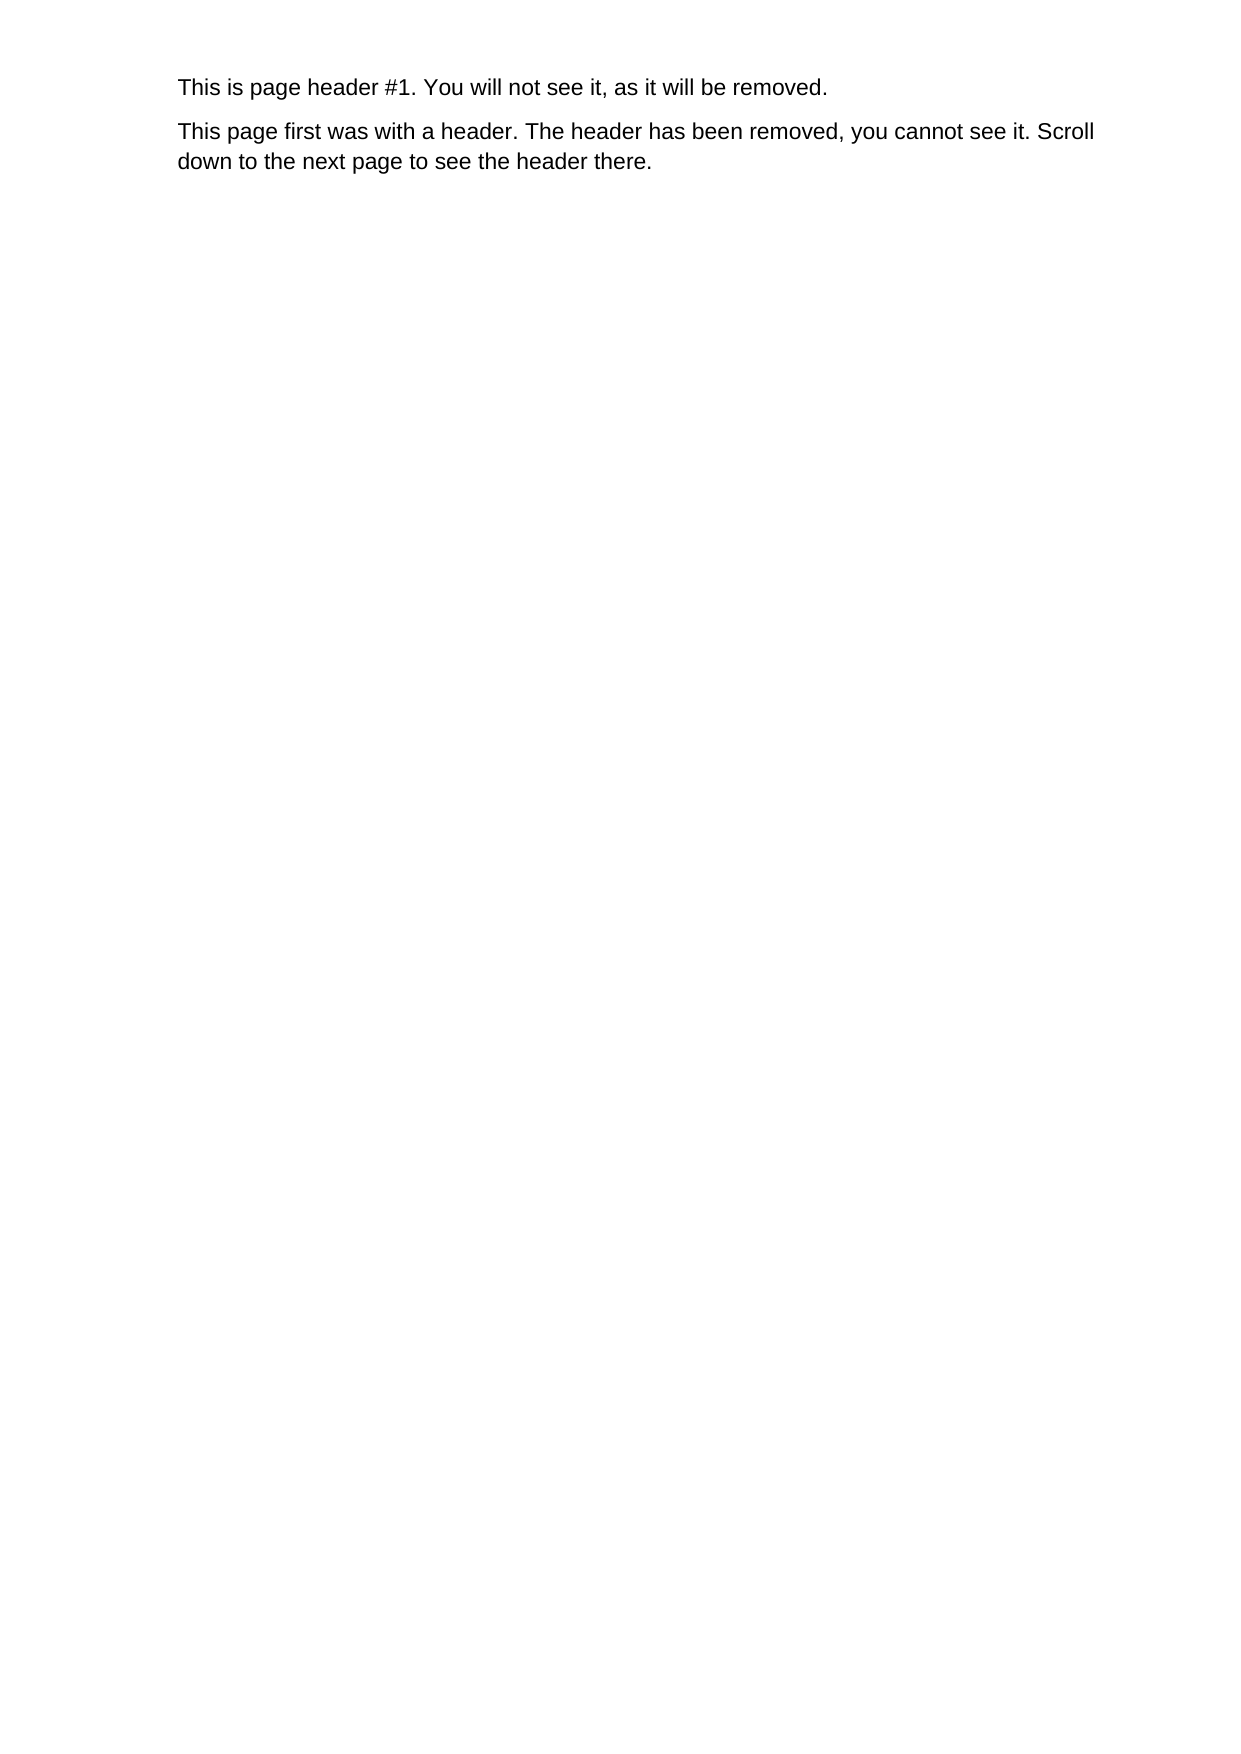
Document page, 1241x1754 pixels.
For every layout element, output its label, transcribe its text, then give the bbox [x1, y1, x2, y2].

text This page first was with a header. The header has been removed, you cannot see it. Scroll down to the next page to see the header there. [177, 118, 1152, 175]
